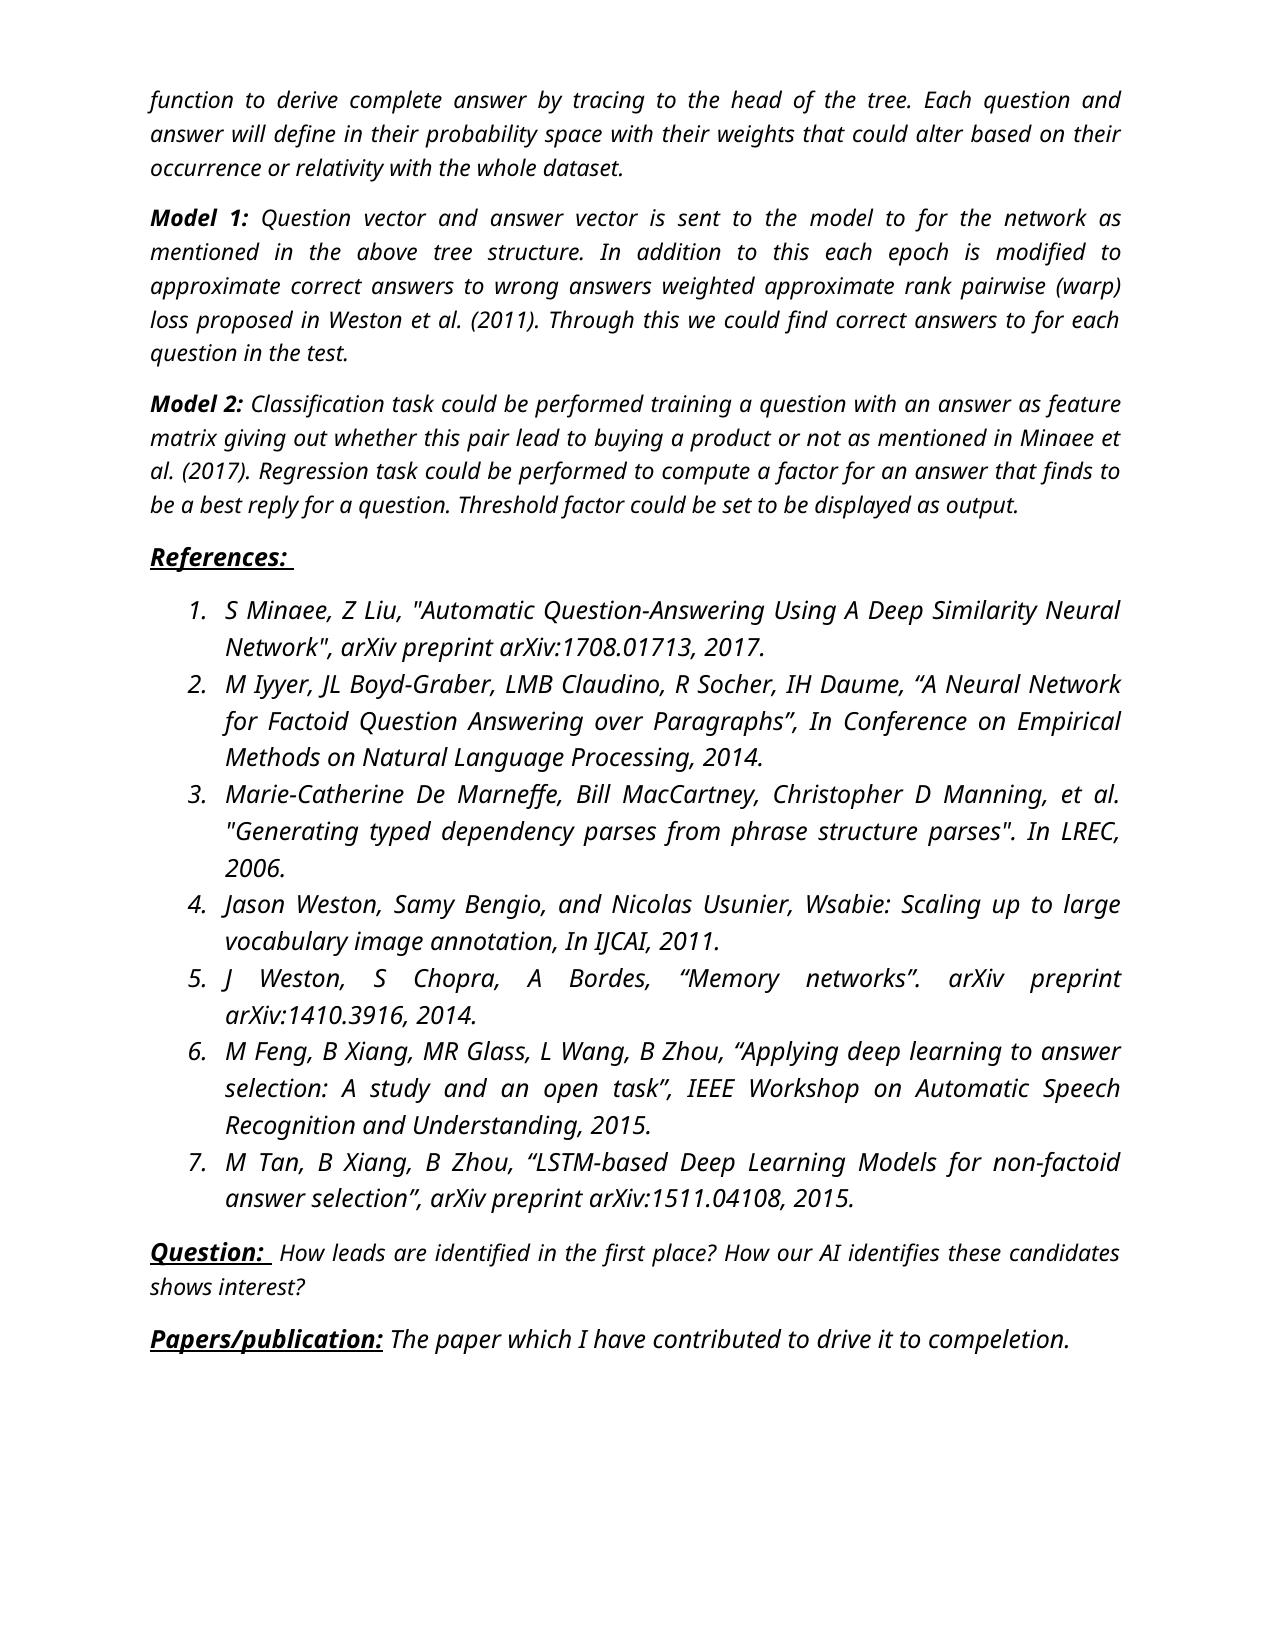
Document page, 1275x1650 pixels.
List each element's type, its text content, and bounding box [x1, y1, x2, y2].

list M Iyyer, JL Boyd-Graber, LMB Claudino, R Socher, IH Daume, “A Neural Network for Factoid Question Answering over Paragraphs”, In Conference on Empirical Methods on Natural Language Processing, 2014. [187, 666, 1125, 774]
list S Minaee, Z Liu, "Automatic Question-Answering Using A Deep Similarity Neural Network", arXiv preprint arXiv:1708.01713, 2017. [187, 593, 1125, 664]
text Model 1: Question vector and answer vector is sent to the model to for the network as mentioned in the above tree structure. In addition to this each epoch is modified to approximate correct answers to wrong answers weighted approximate rank pairwise (warp) loss proposed in Weston et al. (2011). Through this we could find correct answers to for each question in the test. [150, 202, 1125, 368]
text References: [150, 539, 1125, 573]
list M Feng, B Xiang, MR Glass, L Wang, B Zhou, “Applying deep learning to answer selection: A study and an open task”, IEEE Workshop on Automatic Speech Recognition and Understanding, 2015. [187, 1034, 1125, 1142]
text Papers/publication: The paper which I have contributed to drive it to compeletion. [150, 1322, 1125, 1356]
text Question: How leads are identified in the first place? How our AI identifies these candidates shows interest? [150, 1234, 1125, 1302]
list M Tan, B Xiang, B Zhou, “LSTM-based Deep Learning Models for non-factoid answer selection”, arXiv preprint arXiv:1511.04108, 2015. [187, 1144, 1125, 1215]
list J Weston, S Chopra, A Bordes, “Memory networks”. arXiv preprint arXiv:1410.3916, 2014. [187, 961, 1125, 1031]
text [150, 84, 1125, 183]
list Marie-Catherine De Marneffe, Bill MacCartney, Christopher D Manning, et al. "Generating typed dependency parses from phrase structure parses". In LREC, 2006. [187, 777, 1125, 884]
list Jason Weston, Samy Bengio, and Nicolas Usunier, Wsabie: Scaling up to large vocabulary image annotation, In IJCAI, 2011. [187, 887, 1125, 958]
text Model 2: Classification task could be performed training a question with an answer as feature matrix giving out whether this pair lead to buying a product or not as mentioned in Minaee et al. (2017). Regression task could be performed to compute a factor for an answer that finds to be a best reply for a question. Threshold factor could be set to be displayed as output. [150, 388, 1125, 520]
